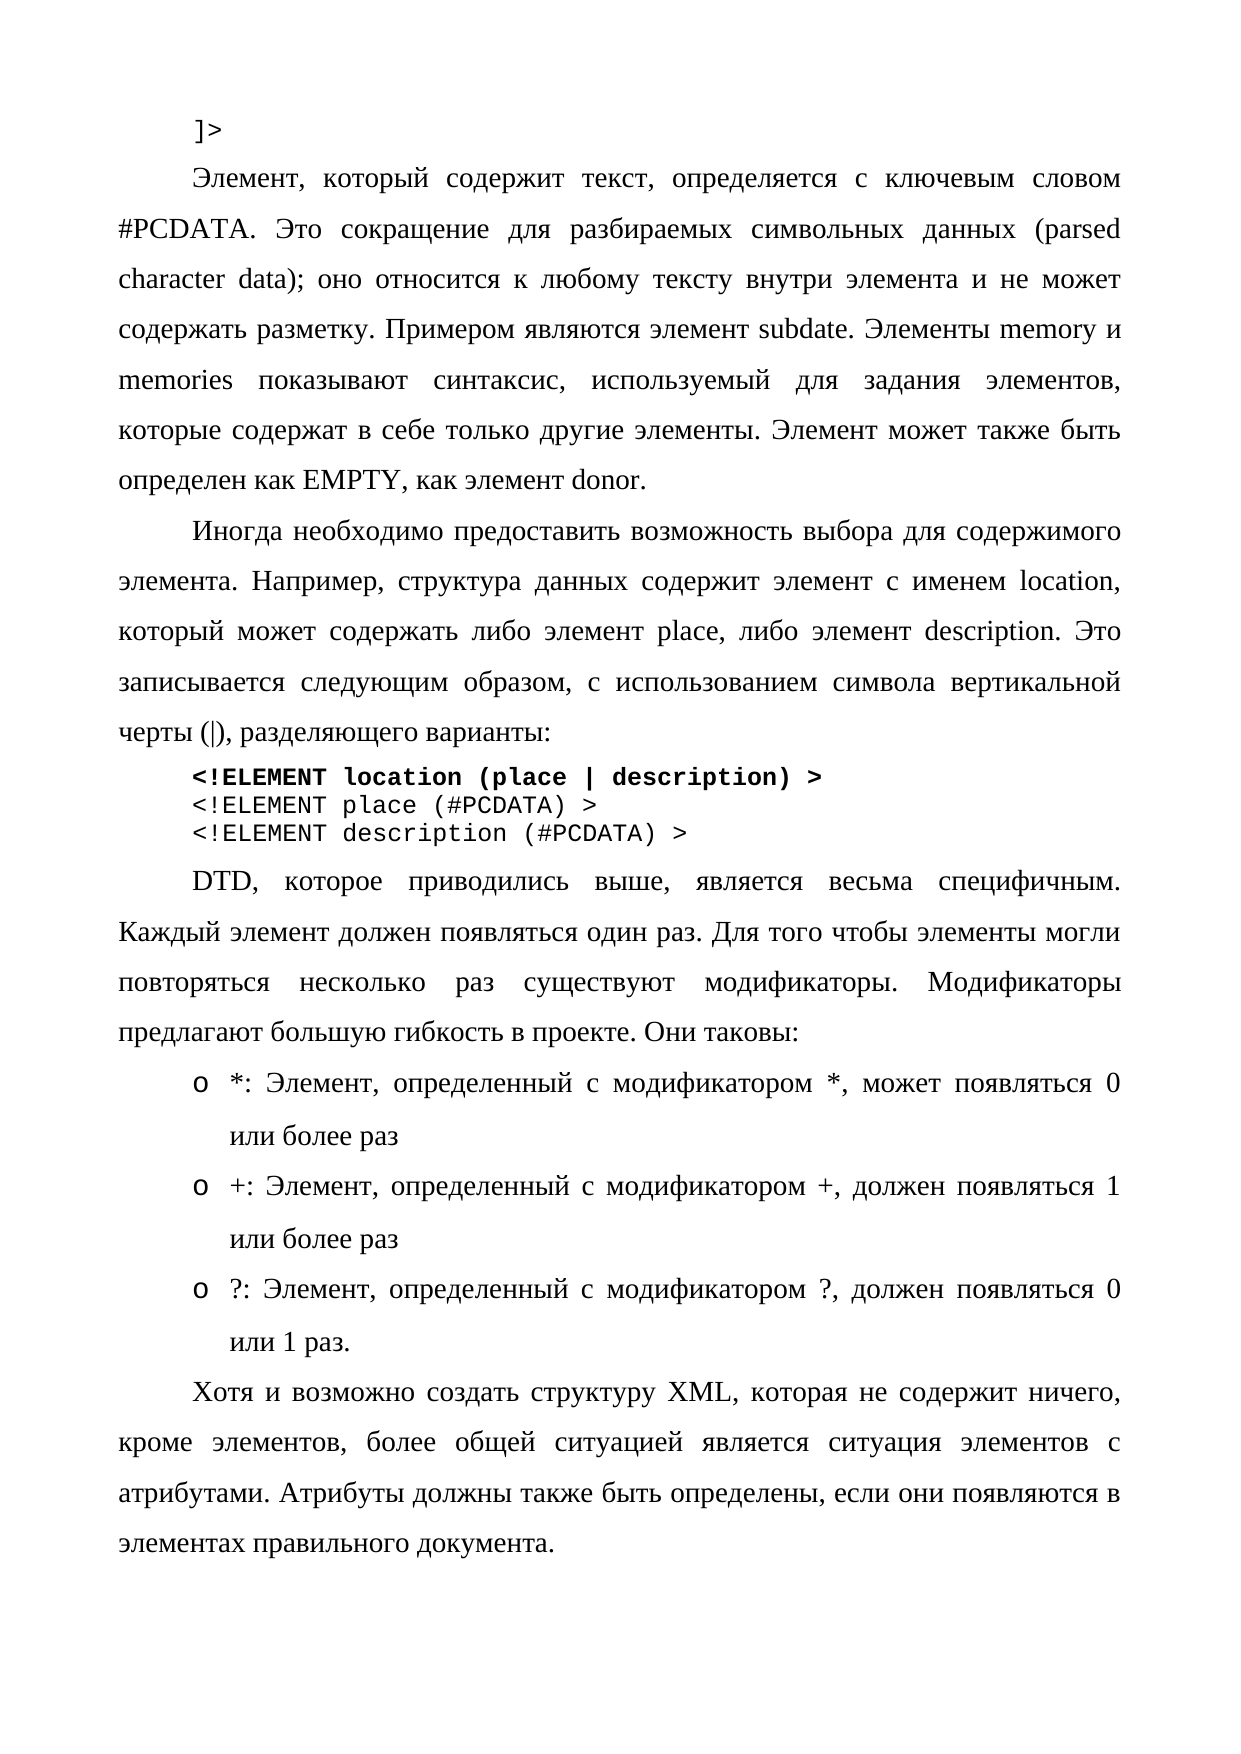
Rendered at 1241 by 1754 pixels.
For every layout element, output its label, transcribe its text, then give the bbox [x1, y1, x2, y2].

text <!ELEMENT location (place | description) > [192, 764, 1122, 793]
text Элемент, который содержит текст, определяется с ключевым словом #PCDATA. Это сокращение для разбираемых символьных данных (parsed character data); оно относится к любому тексту внутри элемента и не может содержать разметку. Примером являются элемент subdate. Элементы memory и memories показывают синтаксис, используемый для задания элементов, которые содержат в себе только другие элементы. Элемент может также быть определен как EMPTY, как элемент donor. [118, 161, 1122, 496]
text Хотя и возможно создать структуру XML, которая не содержит ничего, кроме элементов, более общей ситуацией является ситуация элементов с атрибутами. Атрибуты должны также быть определены, если они появляются в элементах правильного документа. [118, 1374, 1122, 1559]
text Иногда необходимо предоставить возможность выбора для содержимого элемента. Например, структура данных содержит элемент с именем location, который может содержать либо элемент place, либо элемент description. Это записывается следующим образом, с использованием символа вертикальной черты (|), разделяющего варианты: [118, 513, 1122, 748]
text DTD, которое приводились выше, является весьма специфичным. Каждый элемент должен появляться один раз. Для того чтобы элементы могли повторяться несколько раз существуют модификаторы. Модификаторы предлагают большую гибкость в проекте. Они таковы: [118, 863, 1122, 1048]
list *: Элемент, определенный с модификатором *, может появляться 0 или более раз [192, 1065, 1122, 1151]
text ]> [192, 118, 1122, 146]
list ?: Элемент, определенный с модификатором ?, должен появляться 0 или 1 раз. [192, 1271, 1122, 1357]
list +: Элемент, определенный с модификатором +, должен появляться 1 или более раз [192, 1168, 1122, 1254]
text <!ELEMENT description (#PCDATA) > [192, 821, 1122, 849]
text <!ELEMENT place (#PCDATA) > [192, 793, 1122, 821]
